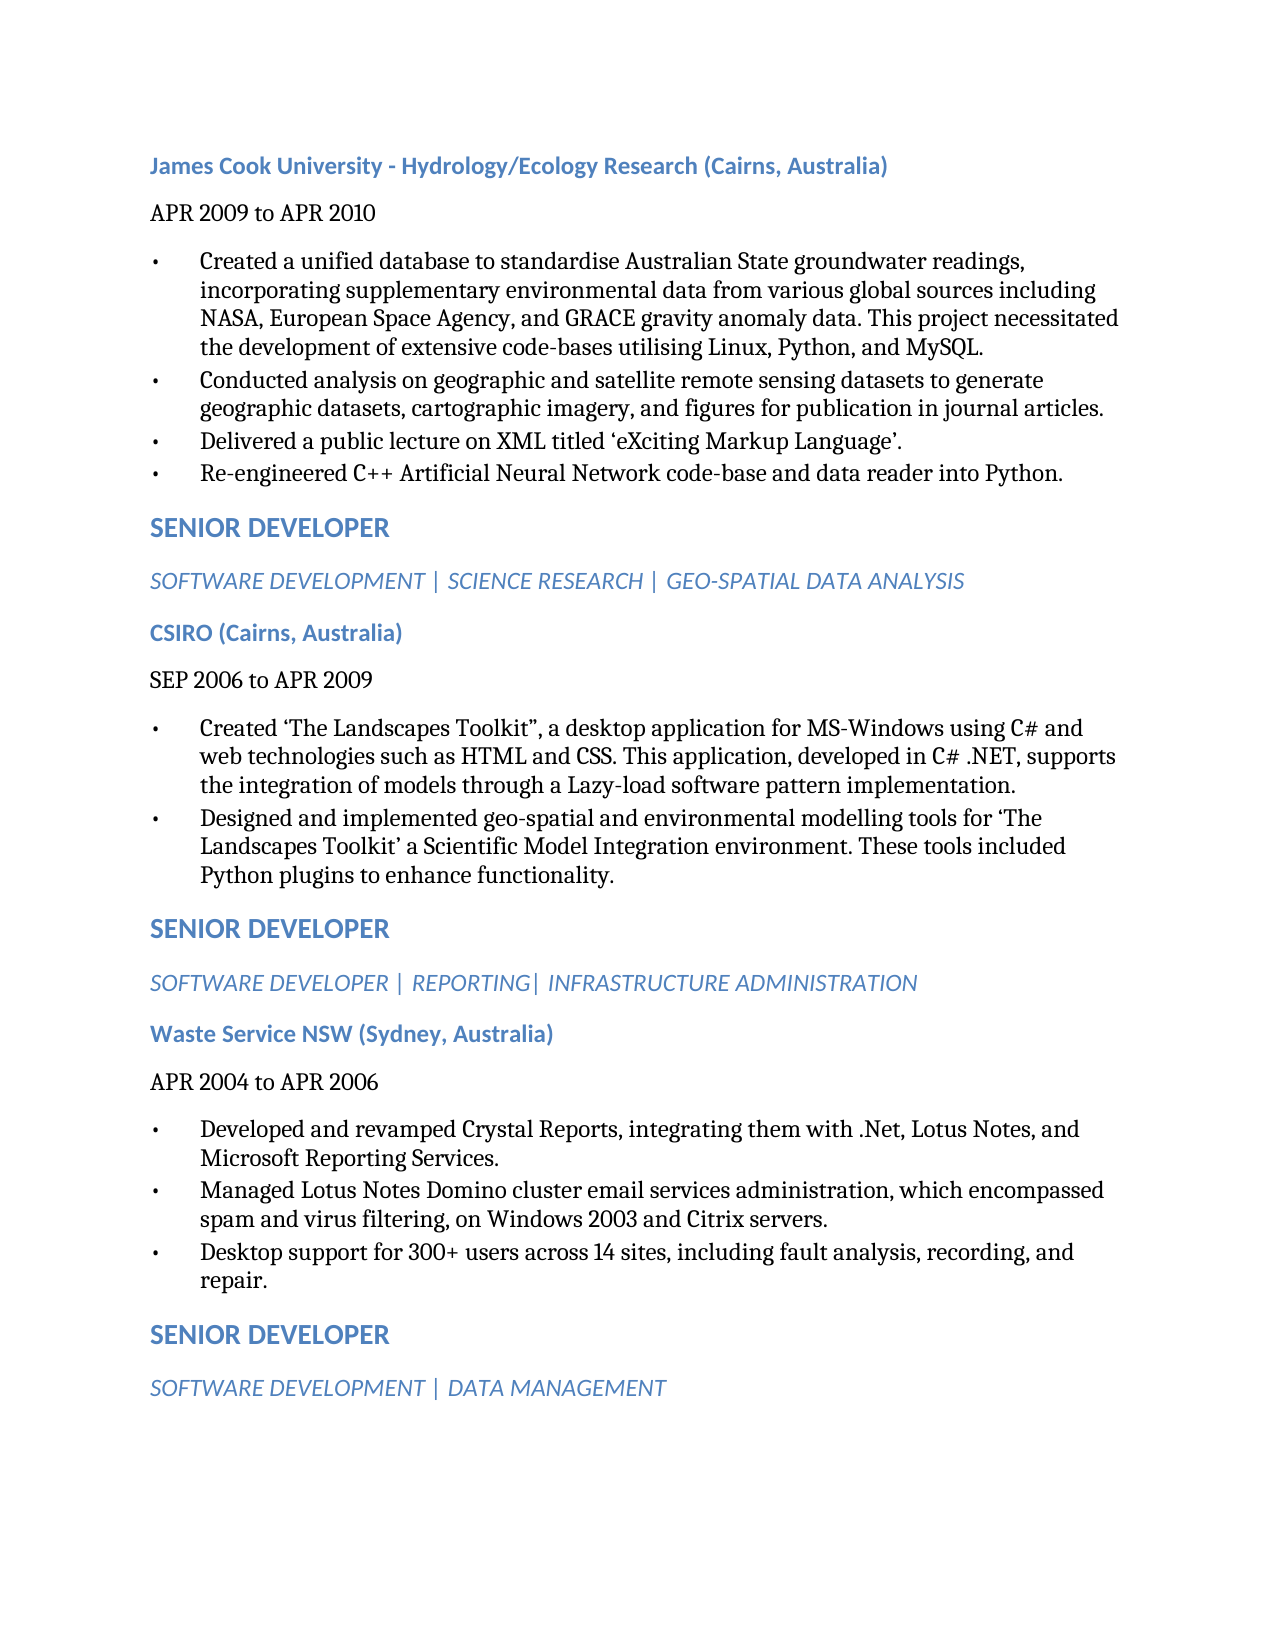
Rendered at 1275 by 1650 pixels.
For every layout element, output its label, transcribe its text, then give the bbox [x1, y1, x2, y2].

list Re-engineered C++ Artificial Neural Network code-base and data reader into Python. [150, 459, 1125, 488]
list Developed and revamped Crystal Reports, integrating them with .Net, Lotus Notes, and Microsoft Reporting Services. [150, 1115, 1125, 1173]
list Designed and implemented geo-spatial and environmental modelling tools for ‘The Landscapes Toolkit’ a Scientific Model Integration environment. These tools included Python plugins to enhance functionality. [150, 803, 1125, 890]
list Delivered a public lecture on XML titled ‘eXciting Markup Language’. [150, 427, 1125, 456]
subtitle SENIOR DEVELOPER [150, 1316, 1125, 1352]
list Managed Lotus Notes Domino cluster email services administration, which encompassed spam and virus filtering, on Windows 2003 and Citrix servers. [150, 1176, 1125, 1234]
subtitle SOFTWARE DEVELOPMENT | SCIENCE RESEARCH | GEO-SPATIAL DATA ANALYSIS [150, 565, 1125, 596]
text APR 2004 to APR 2006 [150, 1068, 1125, 1096]
list Desktop support for 300+ users across 14 sites, including fault analysis, recording, and repair. [150, 1238, 1125, 1295]
subtitle CSIRO (Cairns, Australia) [150, 617, 1125, 647]
subtitle Waste Service NSW (Sydney, Australia) [150, 1018, 1125, 1049]
subtitle SENIOR DEVELOPER [150, 509, 1125, 544]
list Created ‘The Landscapes Toolkit”, a desktop application for MS-Windows using C# and web technologies such as HTML and CSS. This application, developed in C# .NET, supports the integration of models through a Lazy-load software pattern implementation. [150, 713, 1125, 800]
subtitle James Cook University - Hydrology/Ecology Research (Cairns, Australia) [150, 150, 1125, 181]
subtitle SENIOR DEVELOPER [150, 911, 1125, 946]
text APR 2009 to APR 2010 [150, 199, 1125, 228]
text SEP 2006 to APR 2009 [150, 666, 1125, 695]
list Created a unified database to standardise Australian State groundwater readings, incorporating supplementary environmental data from various global sources including NASA, European Space Agency, and GRACE gravity anomaly data. This project necessitated the development of extensive code-bases utilising Linux, Python, and MySQL. [150, 247, 1125, 362]
subtitle SOFTWARE DEVELOPMENT | DATA MANAGEMENT [150, 1372, 1125, 1403]
list Conducted analysis on geographic and satellite remote sensing datasets to generate geographic datasets, cartographic imagery, and figures for publication in journal articles. [150, 366, 1125, 423]
subtitle SOFTWARE DEVELOPER | REPORTING| INFRASTRUCTURE ADMINISTRATION [150, 967, 1125, 997]
